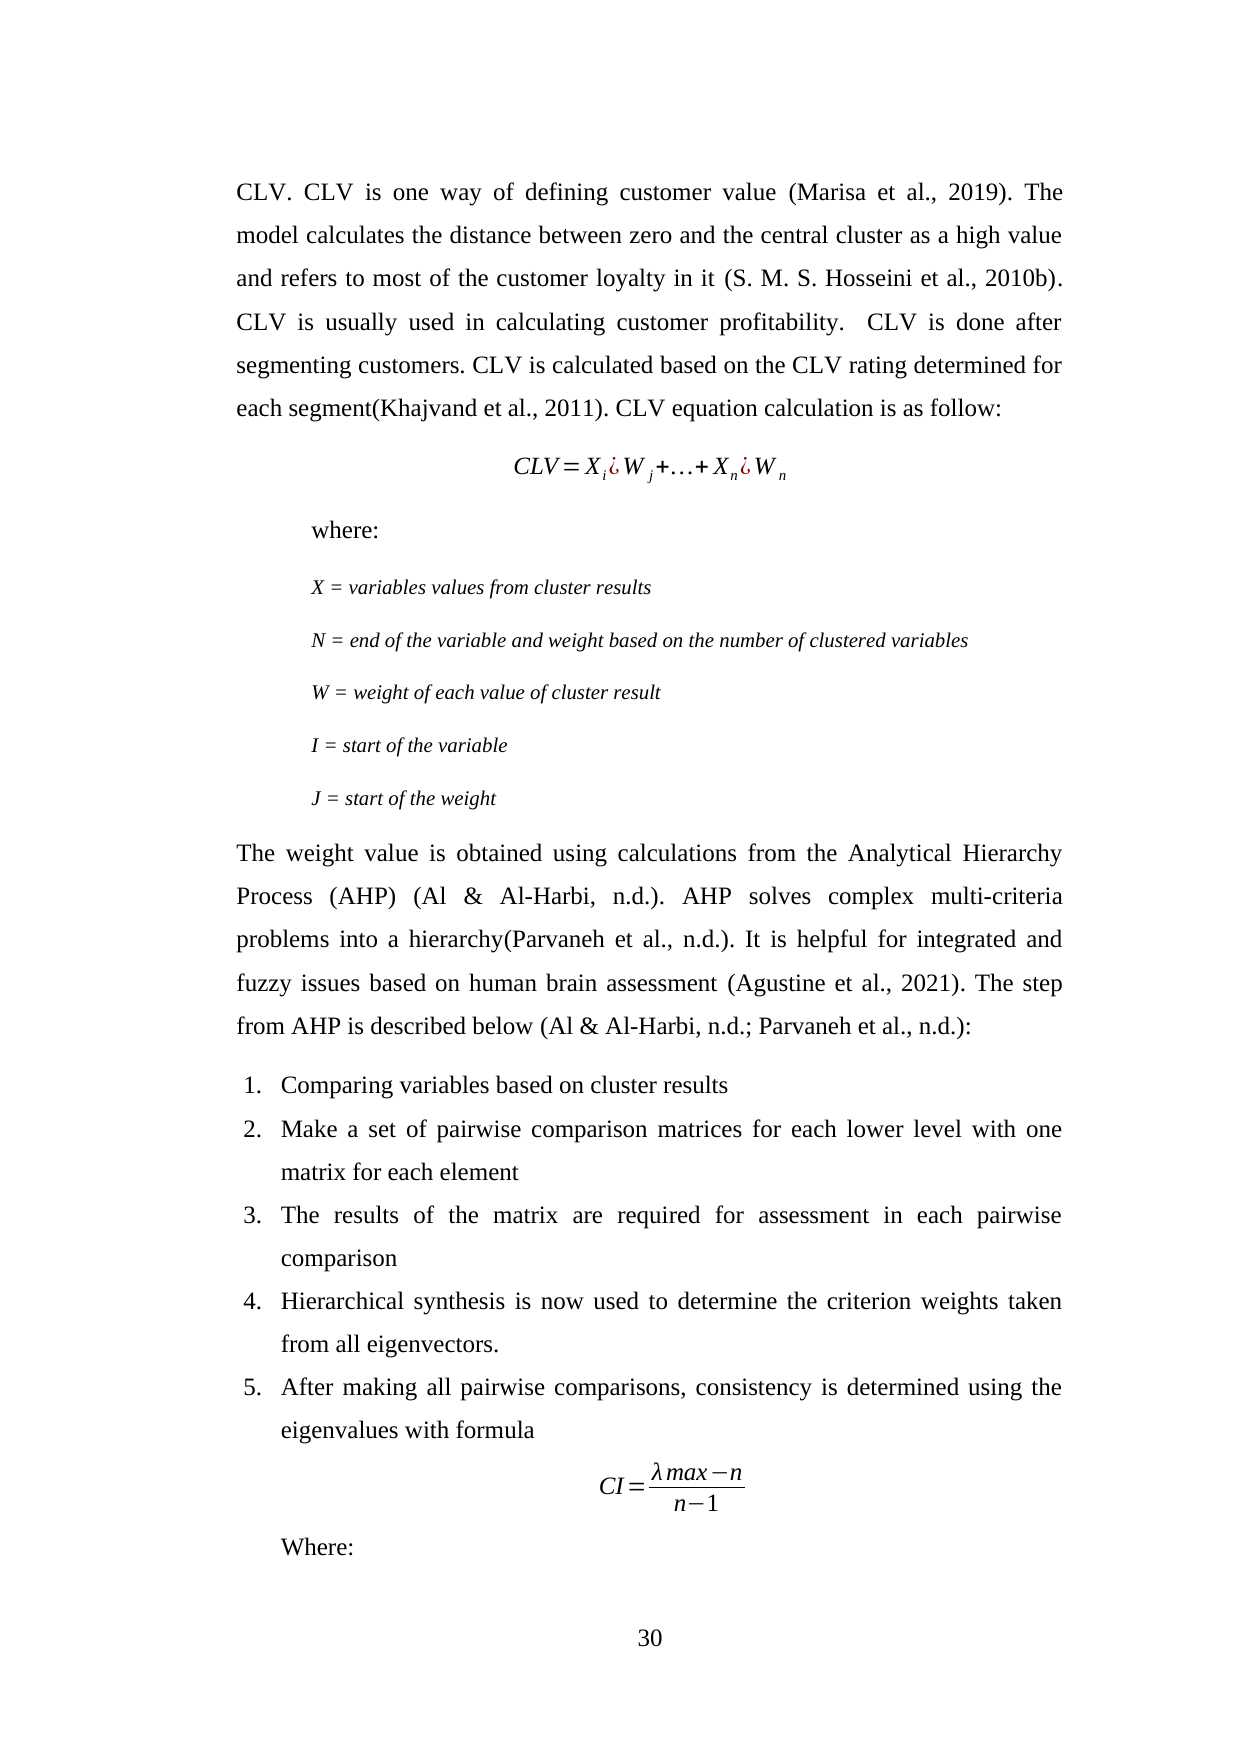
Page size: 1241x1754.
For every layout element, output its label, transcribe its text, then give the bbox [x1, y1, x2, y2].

list Hierarchical synthesis is now used to determine the criterion weights taken from all eigenvectors. [243, 1286, 1063, 1358]
text J = start of the weight [311, 786, 1063, 810]
text The weight value is obtained using calculations from the Analytical Hierarchy Process (AHP) . AHP solves complex multi-criteria problems into a hierarchy. It is helpful for integrated and fuzzy issues based on human brain assessment . The step from AHP is described below : [236, 838, 1063, 1039]
list Where: [281, 1532, 1063, 1561]
text I = start of the variable [311, 733, 1063, 757]
text N = end of the variable and weight based on the number of clustered variables [311, 627, 1063, 652]
list The results of the matrix are required for assessment in each pairwise comparison [243, 1200, 1063, 1272]
list After making all pairwise comparisons, consistency is determined using the eigenvalues with formula [243, 1372, 1063, 1444]
list Comparing variables based on cluster results [243, 1071, 1063, 1099]
text X = variables values from cluster results [311, 575, 1063, 599]
text where: [311, 515, 1063, 544]
list Make a set of pairwise comparison matrices for each lower level with one matrix for each element [243, 1114, 1063, 1186]
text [236, 177, 1063, 422]
text W = weight of each value of cluster result [311, 680, 1063, 704]
